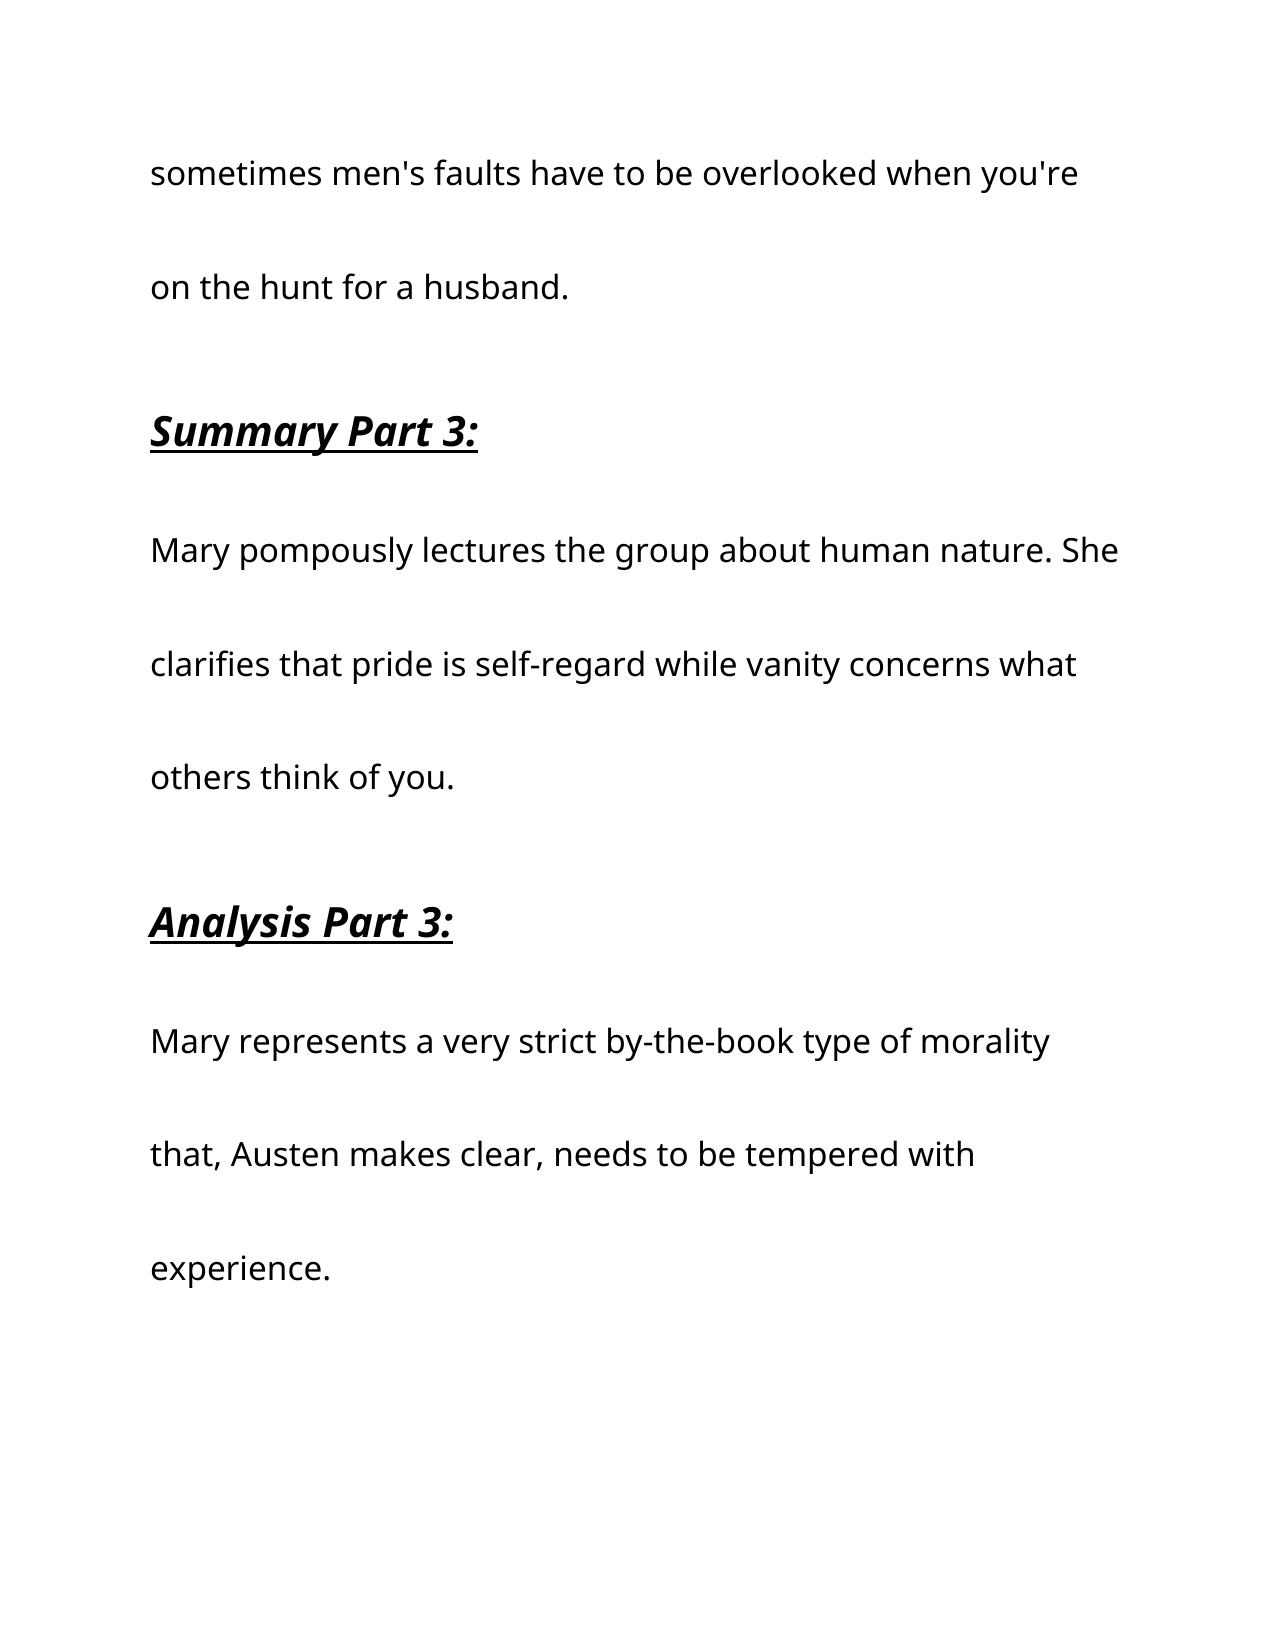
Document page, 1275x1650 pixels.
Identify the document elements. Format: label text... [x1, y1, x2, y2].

text Analysis Part 3: Mary represents a very strict by-the-book type of morality that, Austen makes clear, needs to be tempered with experience. [150, 893, 1125, 1290]
text Summary Part 3: Mary pompously lectures the group about human nature. She clarifies that pride is self-regard while vanity concerns what others think of you. [150, 402, 1125, 799]
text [150, 150, 1125, 309]
